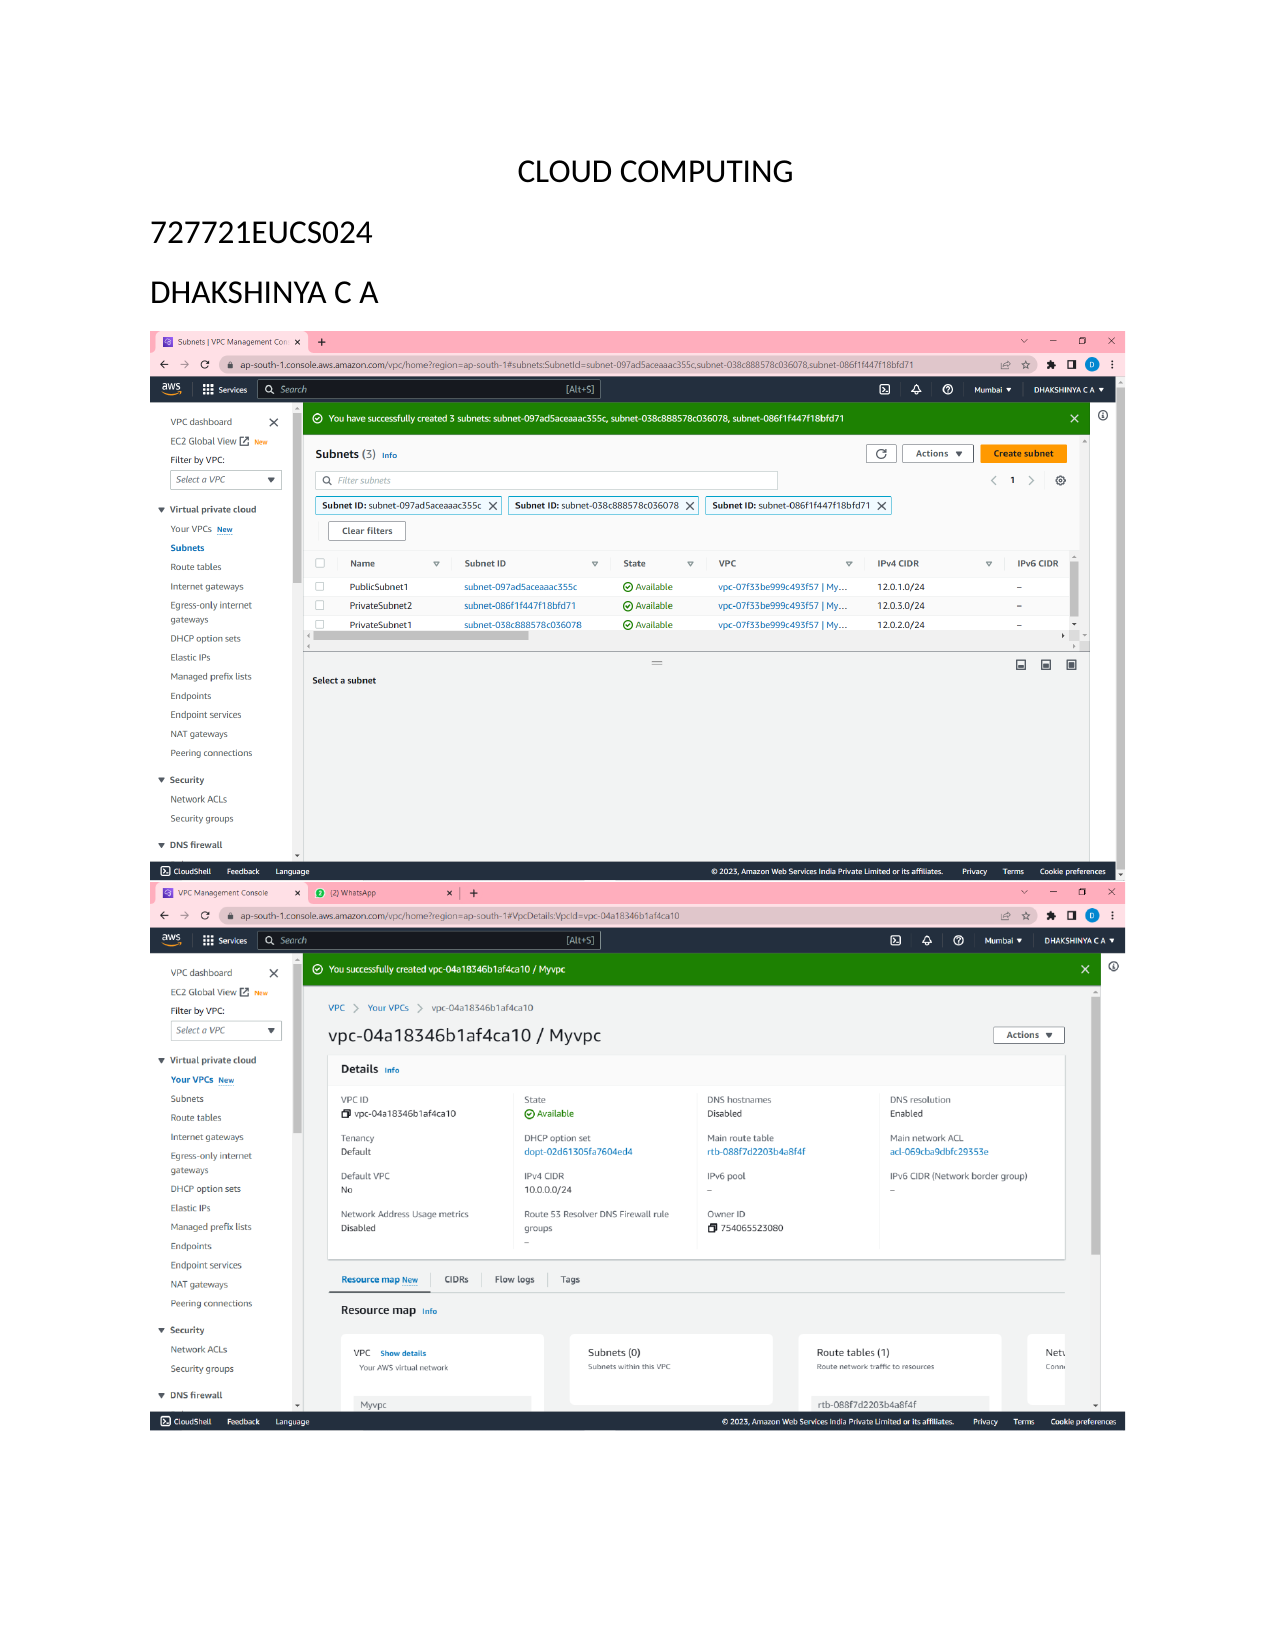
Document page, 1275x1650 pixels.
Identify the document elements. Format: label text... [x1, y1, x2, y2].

picture [150, 331, 1125, 881]
text 727721EUCS024 [150, 211, 1125, 251]
text DHAKSHINYA C A [150, 271, 1125, 312]
text CLOUD COMPUTING [150, 150, 1125, 191]
picture [150, 882, 1125, 1431]
